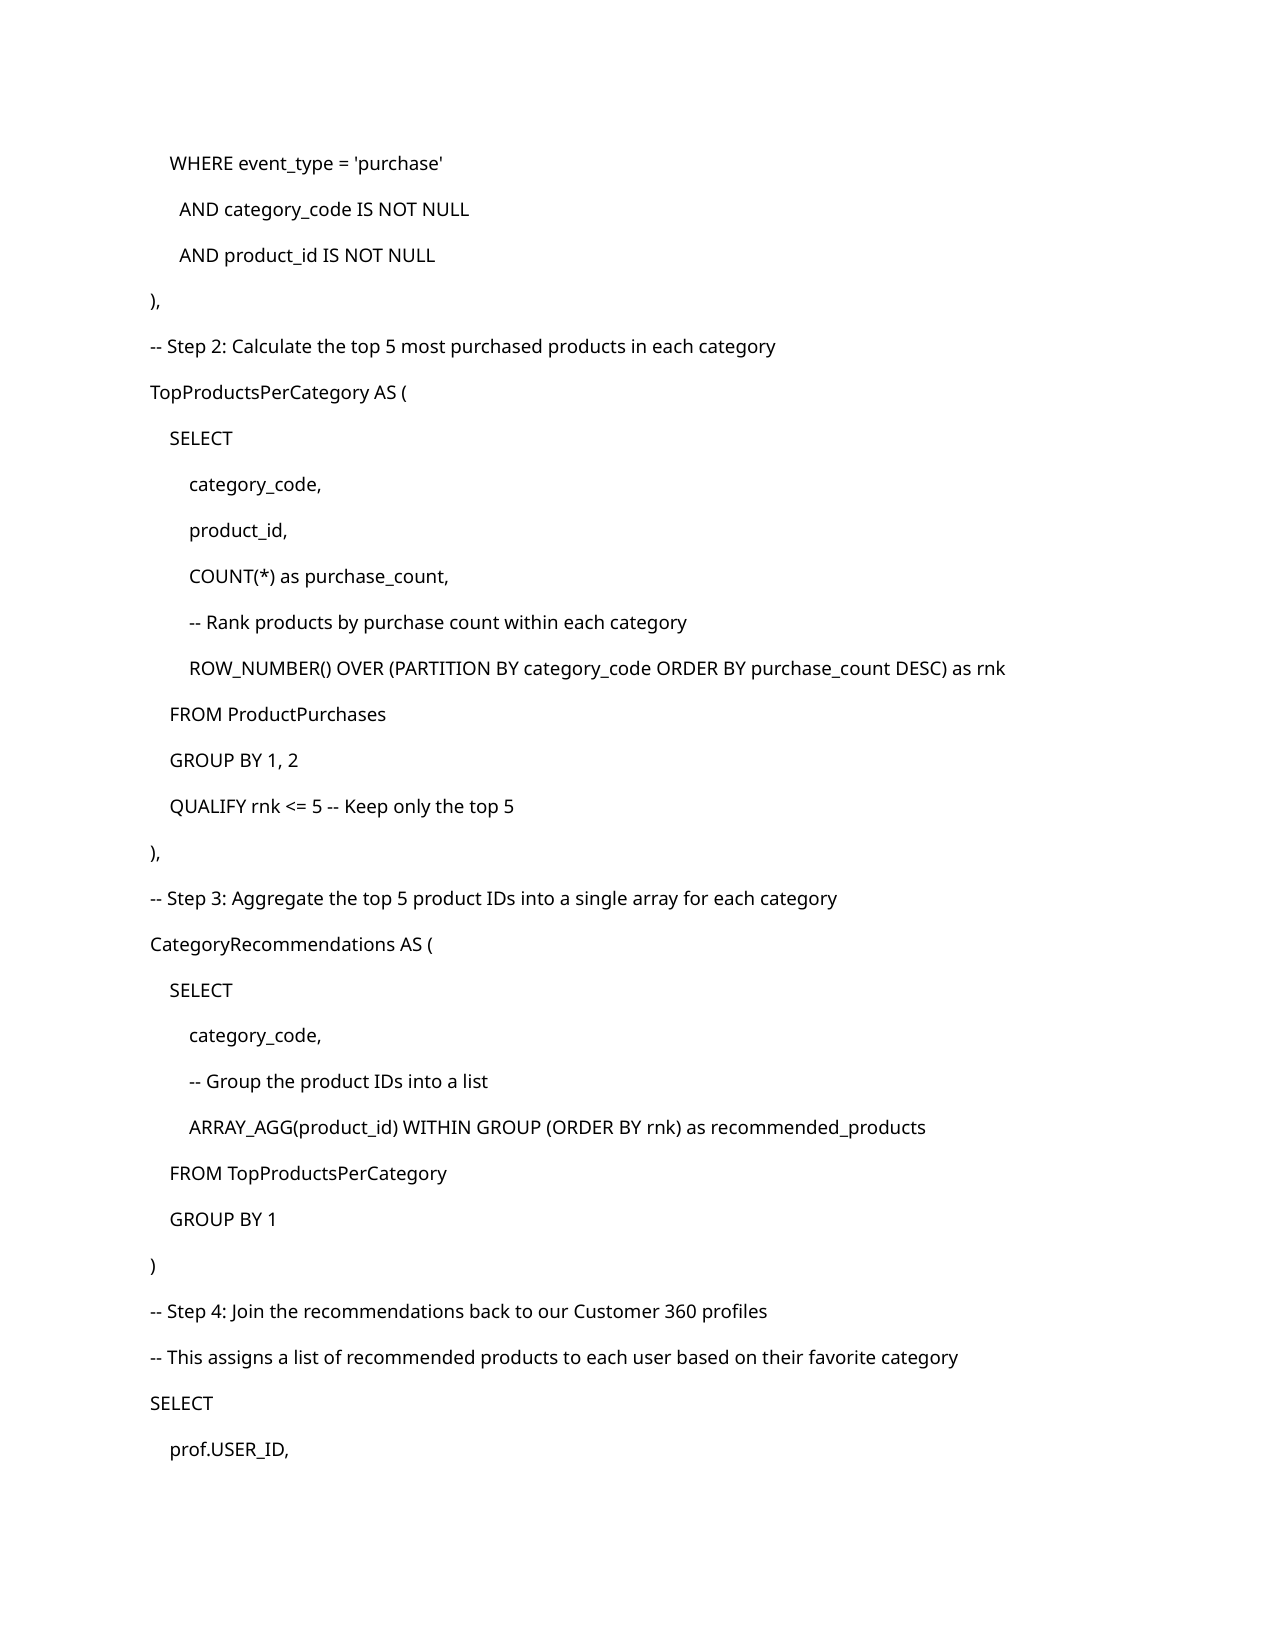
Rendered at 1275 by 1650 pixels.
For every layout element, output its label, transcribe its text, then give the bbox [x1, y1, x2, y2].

text -- Group the product IDs into a list [150, 1069, 1125, 1094]
text CategoryRecommendations AS ( [150, 931, 1125, 956]
text ARRAY_AGG(product_id) WITHIN GROUP (ORDER BY rnk) as recommended_products [150, 1115, 1125, 1140]
text FROM ProductPurchases [150, 701, 1125, 727]
text GROUP BY 1, 2 [150, 747, 1125, 773]
text -- Step 4: Join the recommendations back to our Customer 360 profiles [150, 1298, 1125, 1324]
text AND product_id IS NOT NULL [150, 242, 1125, 267]
text -- Rank products by purchase count within each category [150, 609, 1125, 635]
text ), [150, 288, 1125, 313]
text category_code, [150, 1023, 1125, 1048]
text FROM TopProductsPerCategory [150, 1161, 1125, 1186]
text SELECT [150, 977, 1125, 1002]
text TopProductsPerCategory AS ( [150, 380, 1125, 405]
text ), [150, 839, 1125, 864]
text -- Step 2: Calculate the top 5 most purchased products in each category [150, 334, 1125, 359]
text SELECT [150, 426, 1125, 451]
text prof.USER_ID, [150, 1436, 1125, 1462]
text COUNT(*) as purchase_count, [150, 563, 1125, 589]
text SELECT [150, 1390, 1125, 1416]
text ) [150, 1252, 1125, 1278]
text ROW_NUMBER() OVER (PARTITION BY category_code ORDER BY purchase_count DESC) as rnk [150, 655, 1125, 681]
text AND category_code IS NOT NULL [150, 196, 1125, 221]
text product_id, [150, 517, 1125, 543]
text WHERE event_type = 'purchase' [150, 150, 1125, 176]
text -- This assigns a list of recommended products to each user based on their favorite category [150, 1344, 1125, 1370]
text QUALIFY rnk <= 5 -- Keep only the top 5 [150, 793, 1125, 819]
text GROUP BY 1 [150, 1207, 1125, 1232]
text category_code, [150, 472, 1125, 497]
text -- Step 3: Aggregate the top 5 product IDs into a single array for each category [150, 885, 1125, 911]
